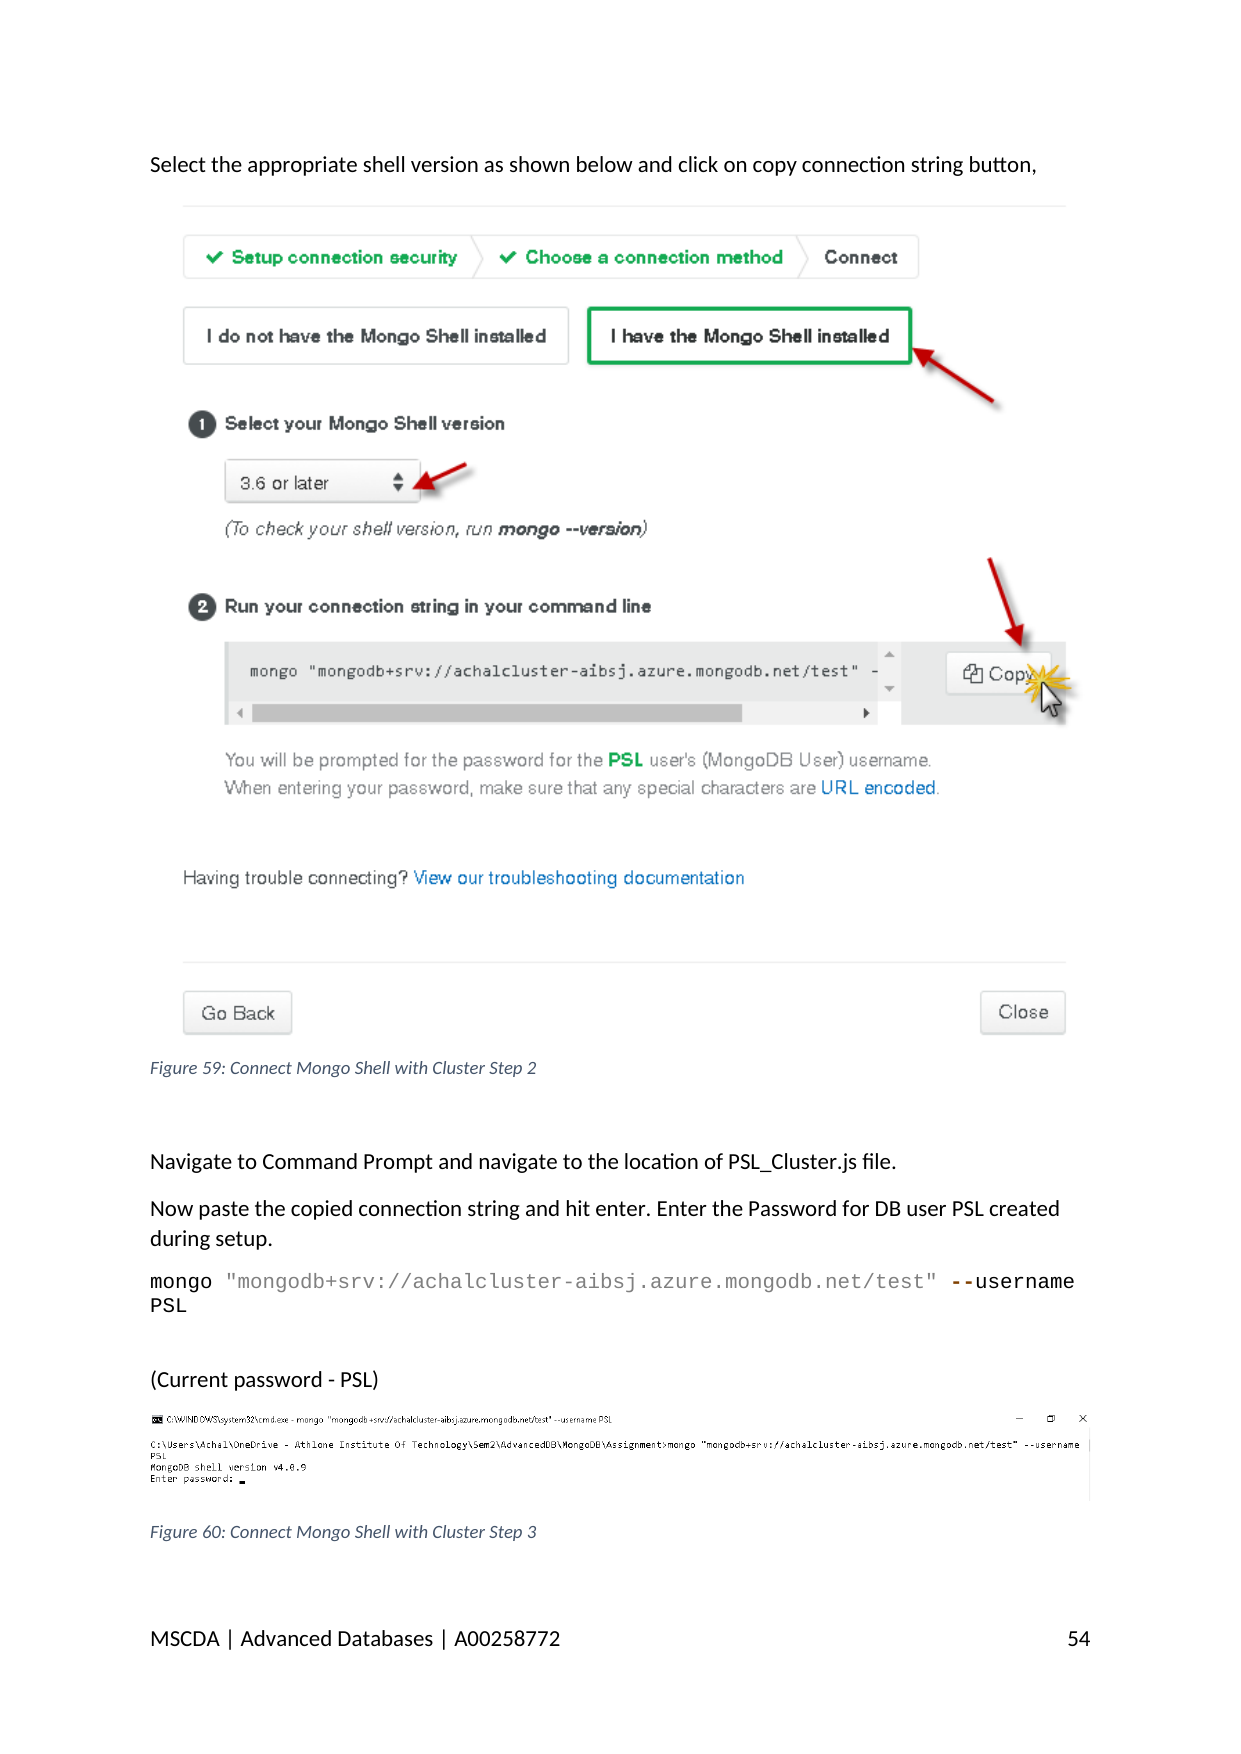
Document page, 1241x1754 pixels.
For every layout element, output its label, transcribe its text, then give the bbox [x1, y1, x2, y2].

text mongo "mongodb+srv://achalcluster-aibsj.azure.mongodb.net/test" --username PSL [150, 1271, 1090, 1318]
text (Current password - PSL) [150, 1365, 1090, 1393]
text Figure 59: Connect Mongo Shell with Cluster Step 2 [150, 1056, 1090, 1079]
text Figure 60: Connect Mongo Shell with Cluster Step 3 [150, 1520, 1090, 1543]
picture [150, 1412, 1091, 1501]
picture [150, 196, 1091, 1038]
text Now paste the copied connection string and hit enter. Enter the Password for DB user PSL created during setup. [150, 1194, 1090, 1252]
text Navigate to Command Prompt and navigate to the location of PSL_Cluster.js file. [150, 1147, 1090, 1175]
text Select the appropriate shell version as shown below and click on copy connection string button, [150, 150, 1090, 178]
